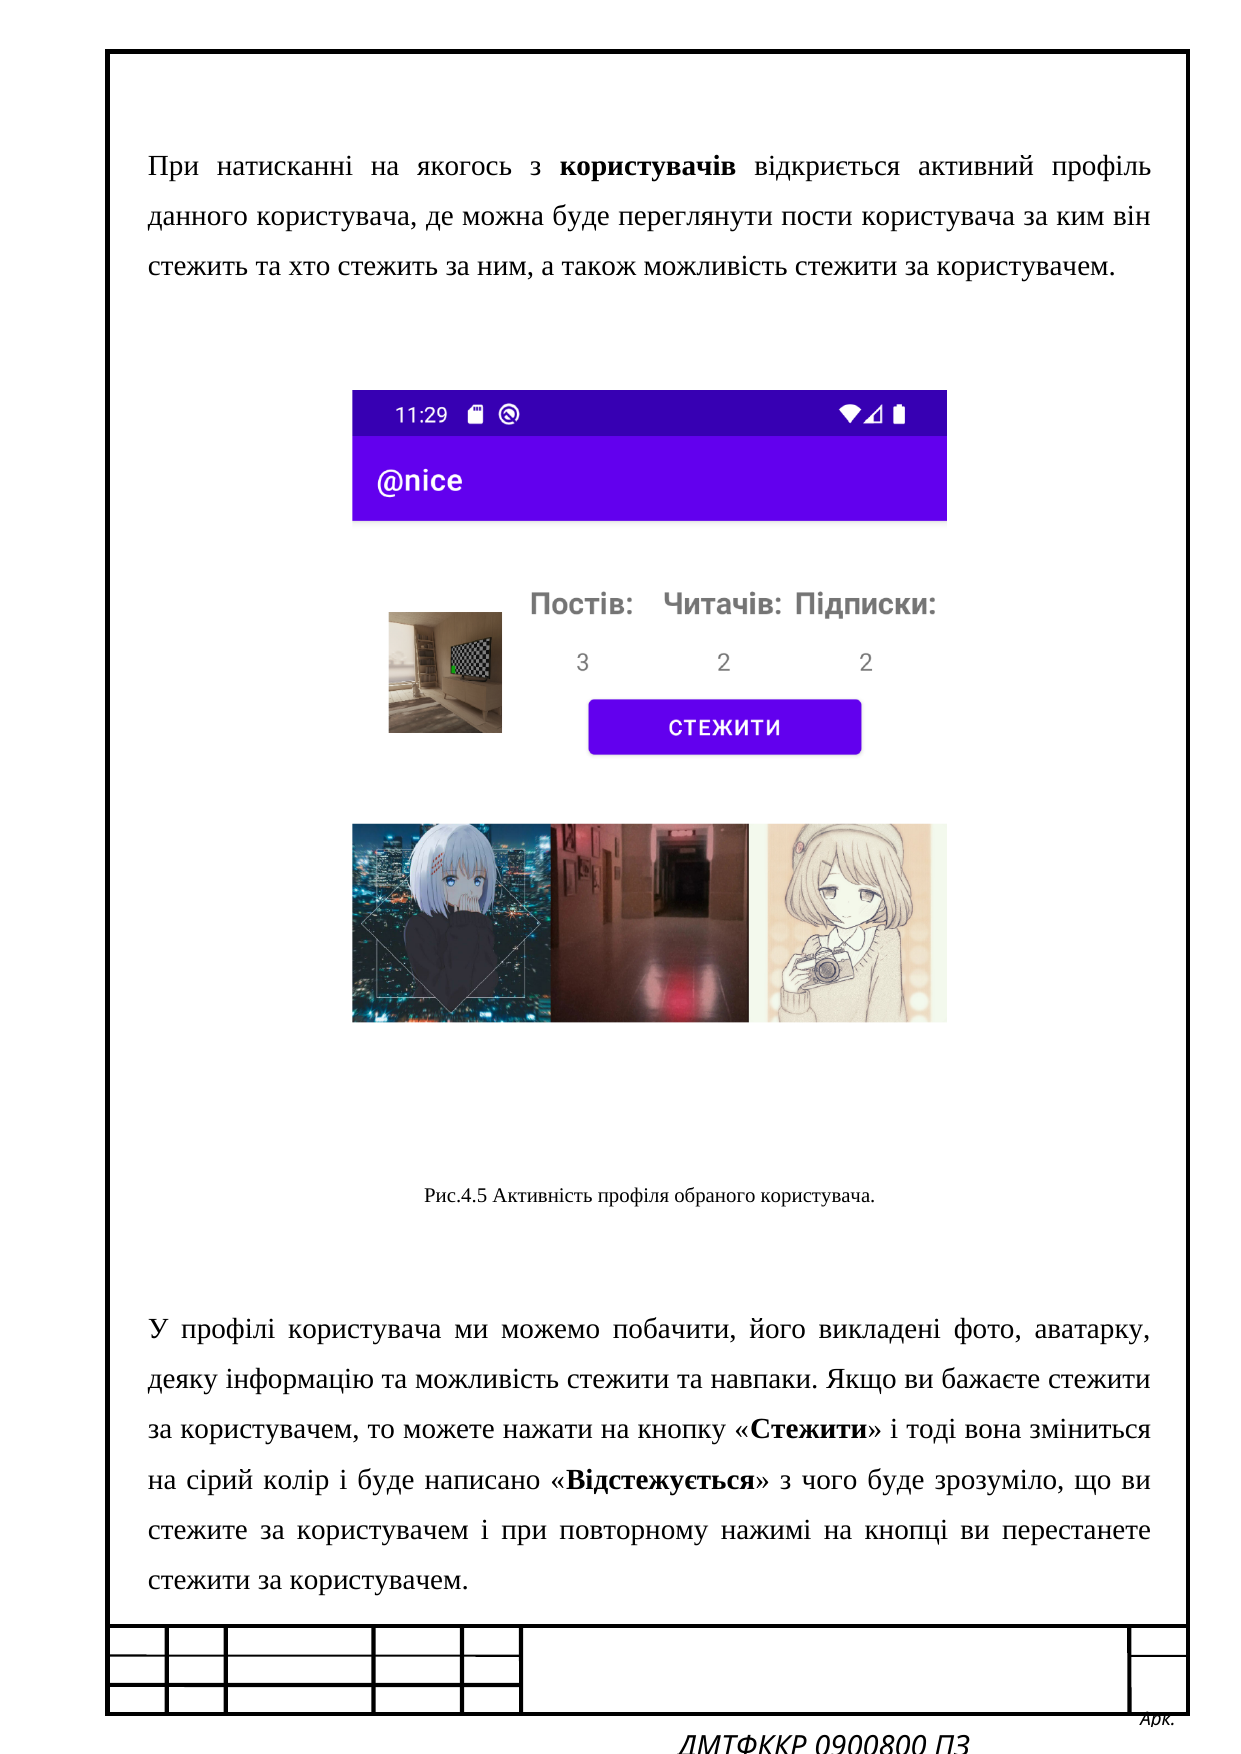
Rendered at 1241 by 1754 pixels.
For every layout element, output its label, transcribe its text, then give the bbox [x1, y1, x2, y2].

text Рис.4.5 Активність профіля обраного користувача. [148, 1183, 1152, 1207]
picture [352, 390, 947, 1149]
text У профілі користувача ми можемо побачити, його викладені фото, аватарку, деяку інформацію та можливість стежити та навпаки. Якщо ви бажаєте стежити за користувачем, то можете нажати на кнопку «Стежити» і тоді вона зміниться на сірий колір і буде написано «Відстежується» з чого буде зрозуміло, що ви стежите за користувачем і при повторному нажимі на кнопці ви перестанете стежити за користувачем. [148, 1311, 1152, 1596]
text При натисканні на якогось з користувачів відкриється активний профіль данного користувача, де можна буде переглянути пости користувача за ким він стежить та хто стежить за ним, а також можливість стежити за користувачем. [148, 148, 1152, 282]
